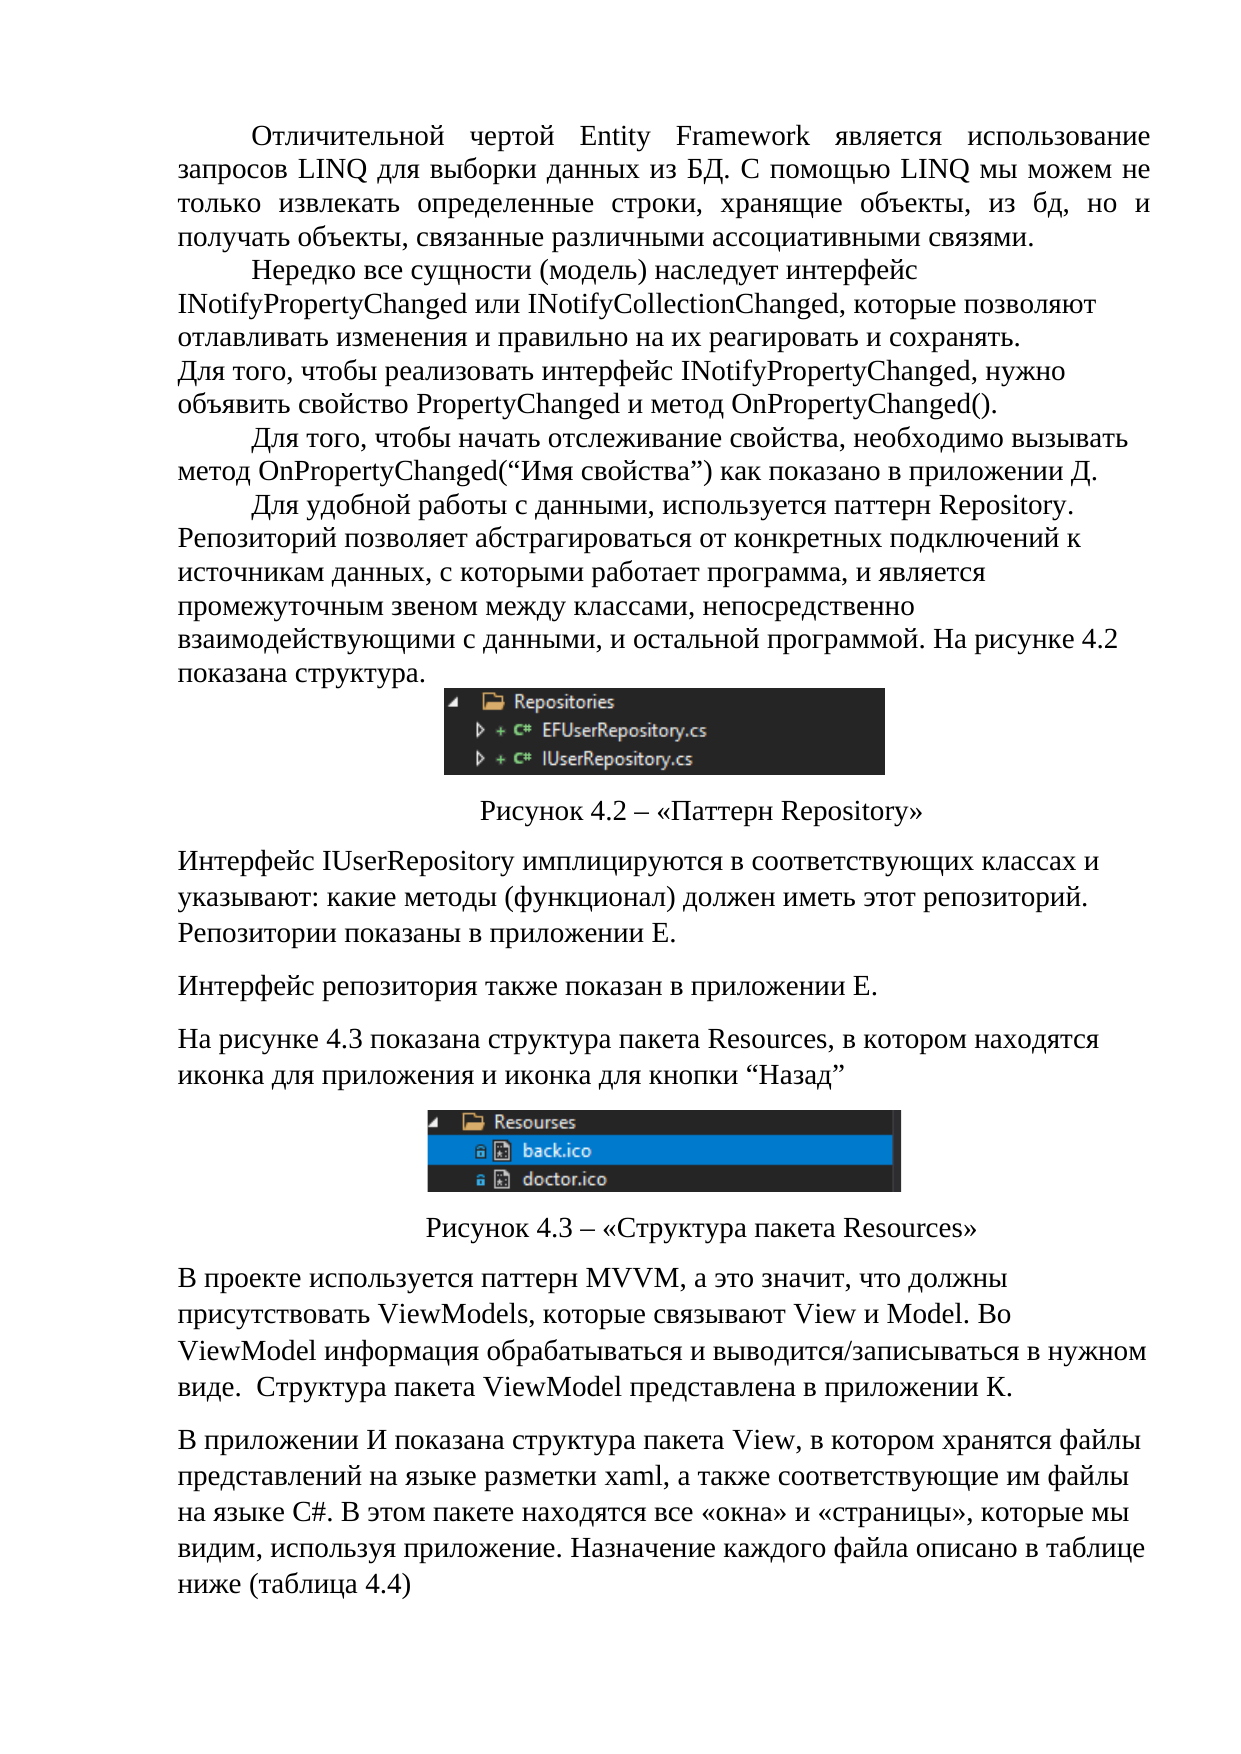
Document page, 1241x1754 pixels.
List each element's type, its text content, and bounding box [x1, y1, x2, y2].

picture [444, 688, 885, 775]
text Для того, чтобы реализовать интерфейс INotifyPropertyChanged, нужно объявить свойство PropertyChanged и метод OnPropertyChanged(). [177, 353, 1152, 420]
text Рисунок 4.3 – «Структура пакета Resources» [177, 1210, 1152, 1244]
text Нередко все сущности (модель) наследует интерфейс INotifyPropertyChanged или INotifyCollectionChanged, которые позволяют отлавливать изменения и правильно на их реагировать и сохранять. [177, 252, 1152, 353]
text Интерфейс IUserRepository имплицируются в соответствующих классах и указывают: какие методы (функционал) должен иметь этот репозиторий. Репозитории показаны в приложении Е. [177, 843, 1152, 949]
text Для удобной работы с данными, используется паттерн Repository. Репозиторий позволяет абстрагироваться от конкретных подключений к источникам данных, с которыми работает программа, и является промежуточным звеном между классами, непосредственно взаимодействующими с данными, и остальной программой. На рисунке 4.2 показана структура. [177, 487, 1152, 688]
text На рисунке 4.3 показана структура пакета Resources, в котором находятся иконка для приложения и иконка для кнопки “Назад” [177, 1021, 1152, 1091]
picture [427, 1110, 902, 1192]
text Для того, чтобы начать отслеживание свойства, необходимо вызывать метод OnPropertyChanged(“Имя свойства”) как показано в приложении Д. [177, 420, 1152, 487]
text Интерфейс репозитория также показан в приложении Е. [177, 968, 1152, 1002]
text Рисунок 4.2 – «Паттерн Repository» [177, 793, 1152, 827]
